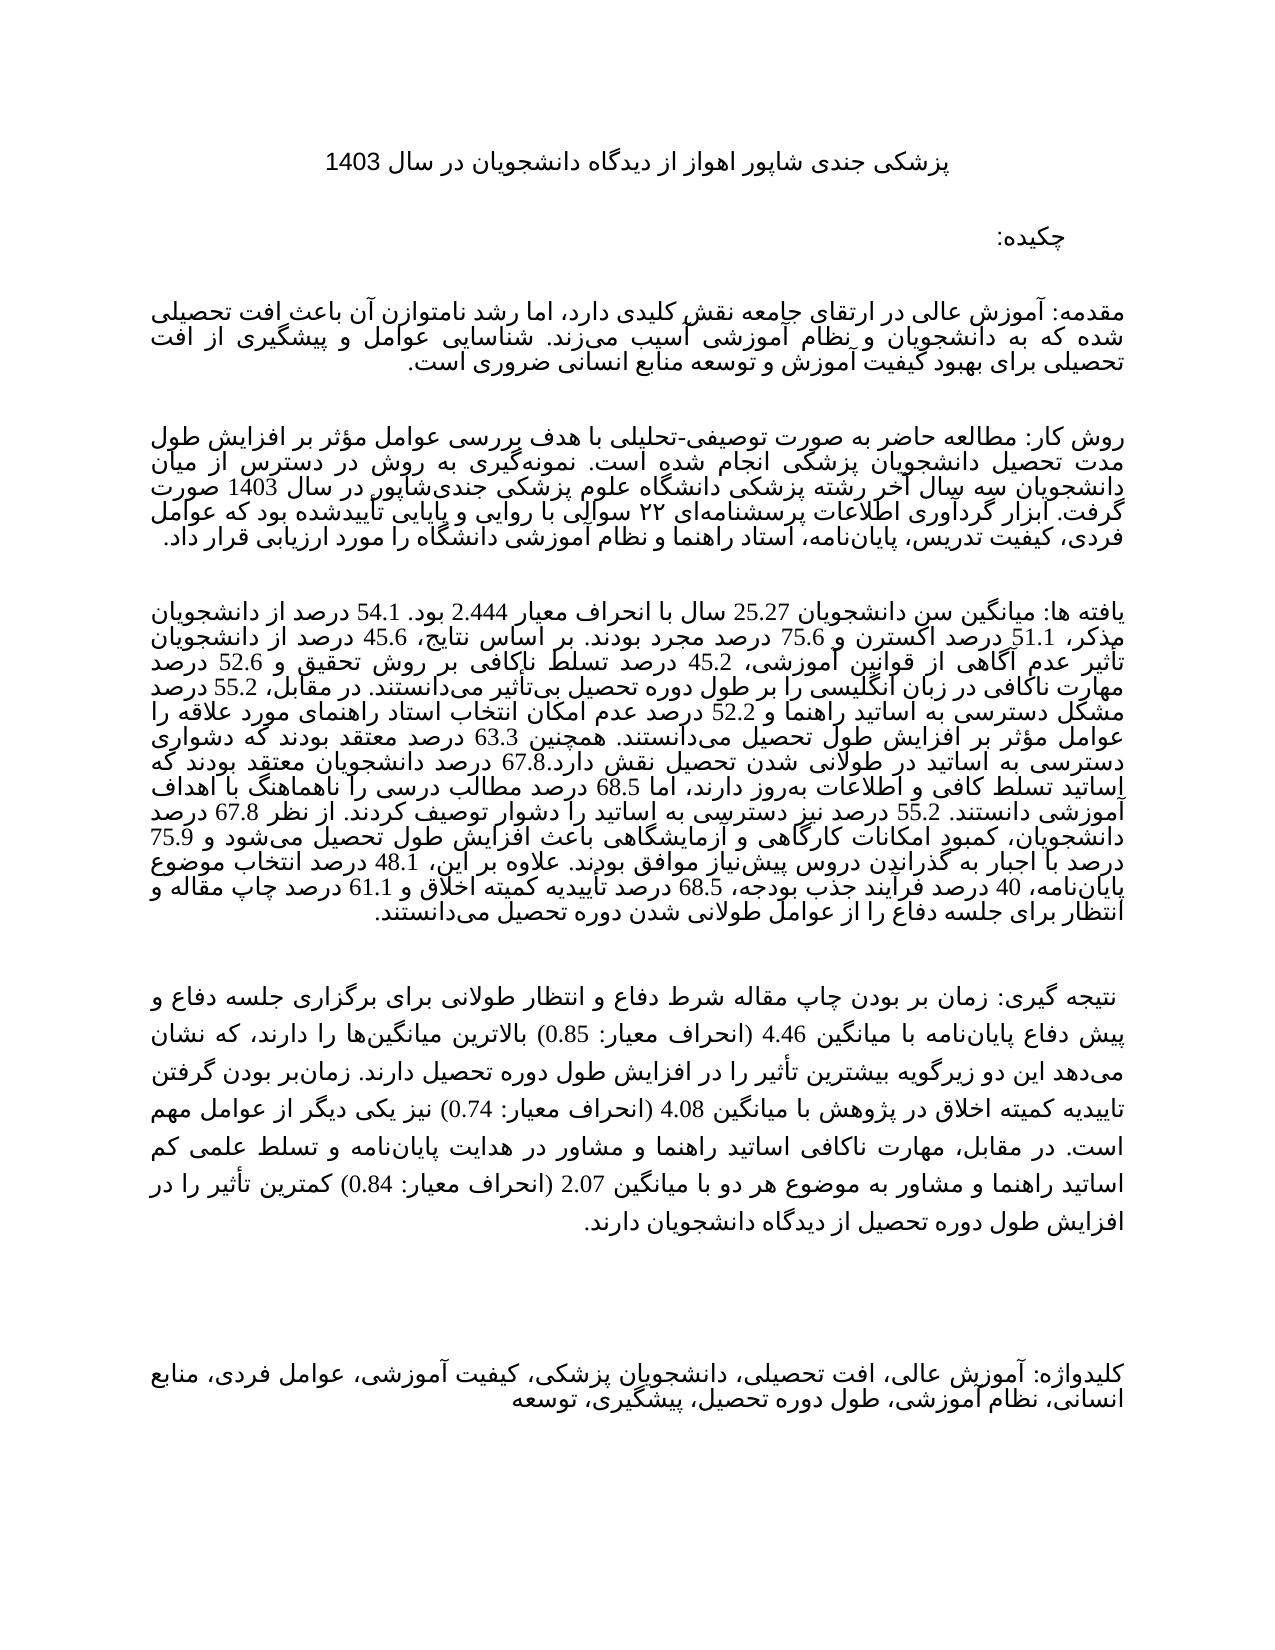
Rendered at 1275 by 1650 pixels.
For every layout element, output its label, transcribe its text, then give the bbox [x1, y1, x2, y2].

text چکیده: [150, 225, 1125, 250]
text مقدمه: آموزش عالی در ارتقای جامعه نقش کلیدی دارد، اما رشد نامتوازن آن باعث افت تحصیلی شده که به دانشجویان و نظام آموزشی آسیب می‌زند. شناسایی عوامل و پیشگیری از افت تحصیلی برای بهبود کیفیت آموزش و توسعه منابع انسانی ضروری است. [150, 300, 1125, 375]
text روش کار: مطالعه حاضر به ‌صورت توصیفی-تحلیلی با هدف بررسی عوامل مؤثر بر افزایش طول مدت تحصیل دانشجویان پزشکی انجام شده است. نمونه‌گیری به روش در دسترس از میان دانشجویان سه سال آخر رشته پزشکی دانشگاه علوم پزشکی جندی‌شاپور در سال 1403 صورت گرفت. ابزار گردآوری اطلاعات پرسشنامه‌ای ۲۲ سوالی با روایی و پایایی تأییدشده بود که عوامل فردی، کیفیت تدریس، پایان‌نامه، استاد راهنما و نظام آموزشی دانشگاه را مورد ارزیابی قرار داد. [150, 425, 1125, 550]
text کلیدواژه: آموزش عالی، افت تحصیلی، دانشجویان پزشکی، کیفیت آموزشی، عوامل فردی، منابع انسانی، نظام آموزشی، طول دوره تحصیل، پیشگیری، توسعه [150, 1362, 1125, 1412]
text نتیجه گیری: زمان ‌بر بودن چاپ مقاله شرط دفاع و انتظار طولانی برای برگزاری جلسه دفاع و پیش دفاع پایان‌نامه با میانگین 4.46 (انحراف معیار: 0.85) بالاترین میانگین‌ها را دارند، که نشان می‌دهد این دو زیرگویه بیشترین تأثیر را در افزایش طول دوره تحصیل دارند. زمان‌بر بودن گرفتن تاییدیه کمیته اخلاق در پژوهش با میانگین 4.08 (انحراف معیار: 0.74) نیز یکی دیگر از عوامل مهم است. در مقابل، مهارت ناکافی اساتید راهنما و مشاور در هدایت پایان‌نامه و تسلط علمی کم اساتید راهنما و مشاور به موضوع هر دو با میانگین 2.07 (انحراف معیار: 0.84) کمترین تأثیر را در افزایش طول دوره تحصیل از دیدگاه دانشجویان دارند. [150, 975, 1125, 1237]
text یافته ها: میانگین سن دانشجویان 25.27 سال با انحراف معیار 2.444 بود. 54.1 درصد از دانشجویان مذکر، 51.1 درصد اکسترن و 75.6 درصد مجرد بودند. بر اساس نتایج، 45.6 درصد از دانشجویان تأثیر عدم آگاهی از قوانین آموزشی، 45.2 درصد تسلط ناکافی بر روش تحقیق و 52.6 درصد مهارت ناکافی در زبان انگلیسی را بر طول دوره تحصیل بی‌تأثیر می‌دانستند. در مقابل، 55.2 درصد مشکل دسترسی به اساتید راهنما و 52.2 درصد عدم امکان انتخاب استاد راهنمای مورد علاقه را عوامل مؤثر بر افزایش طول تحصیل می‌دانستند. همچنین 63.3 درصد معتقد بودند که دشواری دسترسی به اساتید در طولانی شدن تحصیل نقش دارد.67.8 درصد دانشجویان معتقد بودند که اساتید تسلط کافی و اطلاعات به‌روز دارند، اما 68.5 درصد مطالب درسی را ناهماهنگ با اهداف آموزشی دانستند. 55.2 درصد نیز دسترسی به اساتید را دشوار توصیف کردند. از نظر 67.8 درصد دانشجویان، کمبود امکانات کارگاهی و آزمایشگاهی باعث افزایش طول تحصیل می‌شود و 75.9 درصد با اجبار به گذراندن دروس پیش‌نیاز موافق بودند. علاوه بر این، 48.1 درصد انتخاب موضوع پایان‌نامه، 40 درصد فرآیند جذب بودجه، 68.5 درصد تأییدیه کمیته اخلاق و 61.1 درصد چاپ مقاله و انتظار برای جلسه دفاع را از عوامل طولانی شدن دوره تحصیل می‌دانستند. [150, 600, 1125, 925]
text بررسی عوامل مرتبط با افزایش طول مدت تحصیل دانشجویان پزشکی دانشگاه علوم پزشکی جندی شاپور اهواز از دیدگاه دانشجویان در سال 1403 [150, 150, 1125, 175]
